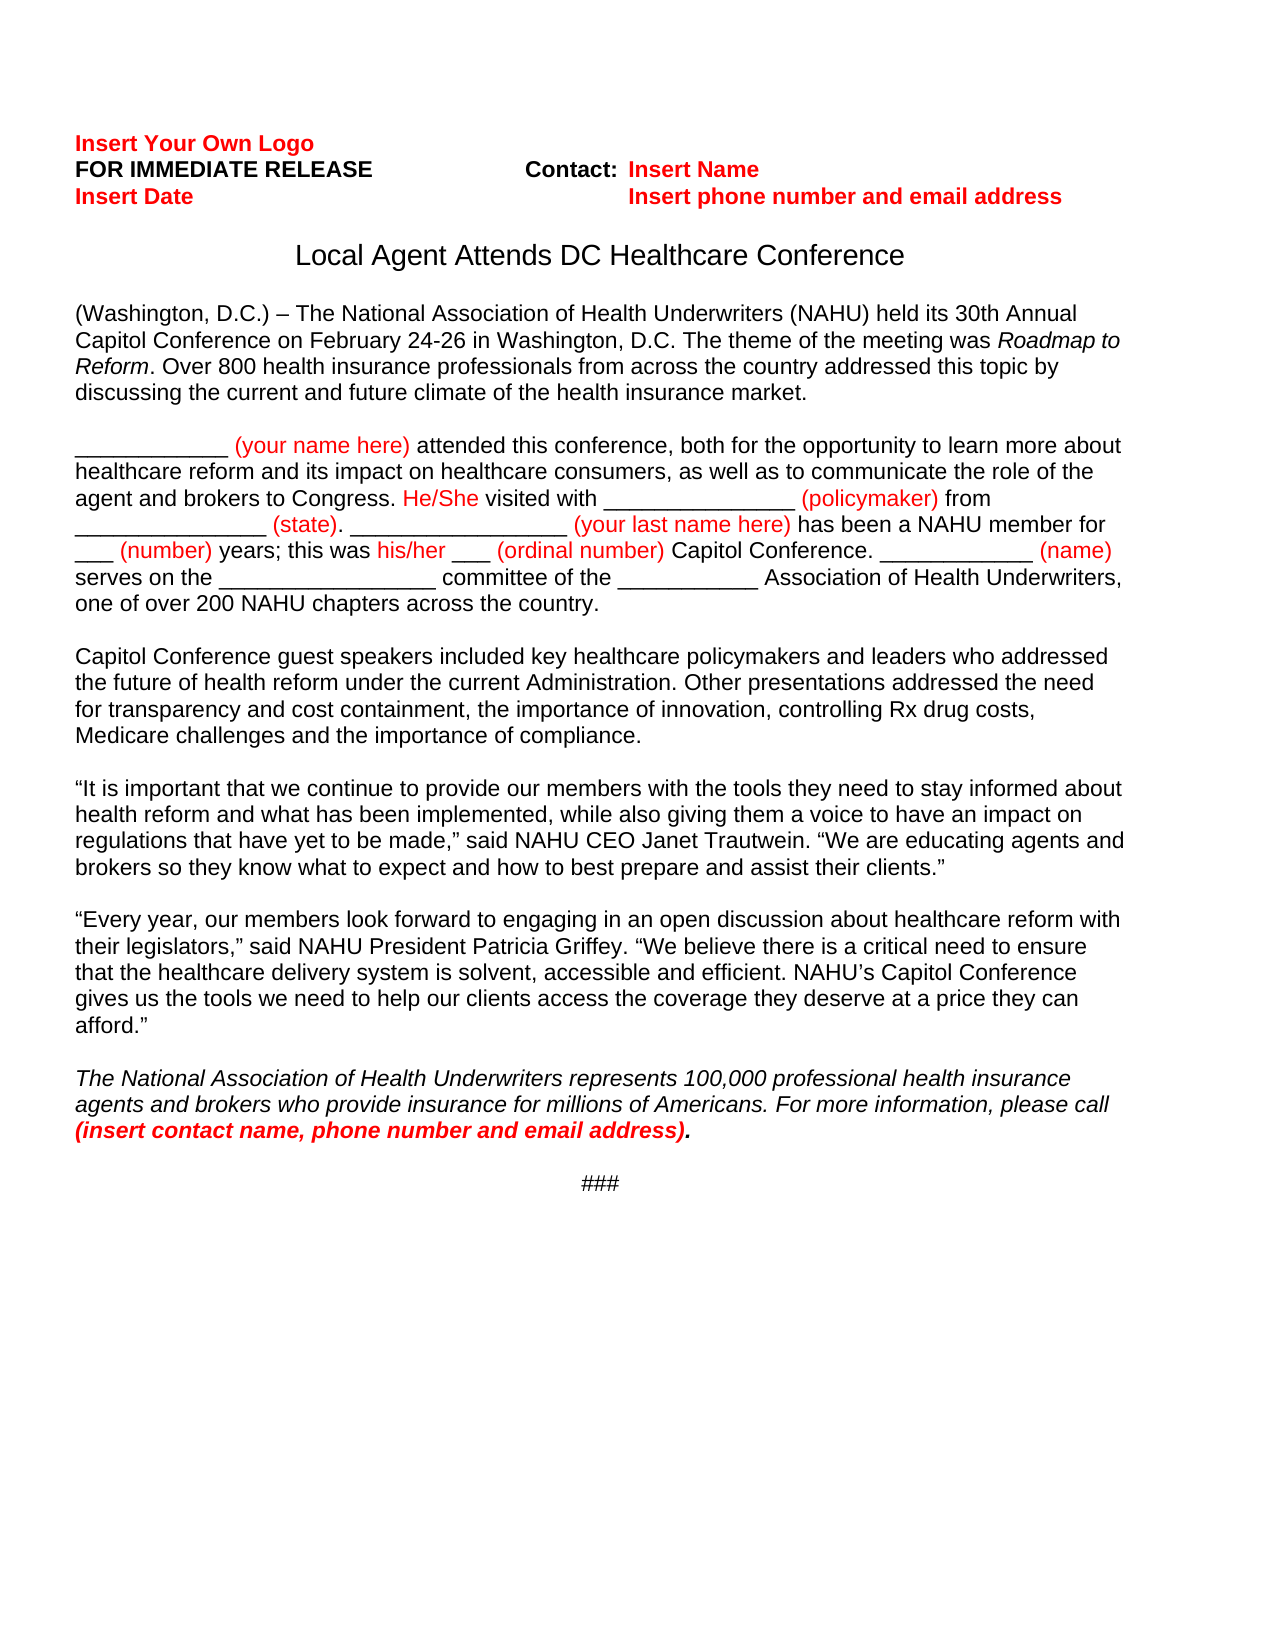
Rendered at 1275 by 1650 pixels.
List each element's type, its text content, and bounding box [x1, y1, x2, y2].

text The National Association of Health Underwriters represents 100,000 professional health insurance agents and brokers who provide insurance for millions of Americans. For more information, please call (insert contact name, phone number and email address). [75, 1064, 1125, 1143]
text ### [75, 1170, 1125, 1196]
title Insert Your Own Logo [75, 130, 1125, 156]
text Capitol Conference guest speakers included key healthcare policymakers and leaders who addressed the future of health reform under the current Administration. Other presentations addressed the need for transparency and cost containment, the importance of innovation, controlling Rx drug costs, Medicare challenges and the importance of compliance. [75, 643, 1125, 748]
text “It is important that we continue to provide our members with the tools they need to stay informed about health reform and what has been implemented, while also giving them a voice to have an impact on regulations that have yet to be made,” said NAHU CEO Janet Trautwein. “We are educating agents and brokers so they know what to expect and how to best prepare and assist their clients.” [75, 774, 1125, 880]
title Insert Date Insert phone number and email address [75, 183, 1125, 209]
text ____________ (your name here) attended this conference, both for the opportunity to learn more about healthcare reform and its impact on healthcare consumers, as well as to communicate the role of the agent and brokers to Congress. He/She visited with _______________ (policymaker) from _______________ (state). _________________ (your last name here) has been a NAHU member for ___ (number) years; this was his/her ___ (ordinal number) Capitol Conference. ____________ (name) serves on the _________________ committee of the ___________ Association of Health Underwriters, one of over 200 NAHU chapters across the country. [75, 432, 1125, 616]
text Local Agent Attends DC Healthcare Conference [75, 238, 1125, 271]
text (Washington, D.C.) – The National Association of Health Underwriters (NAHU) held its 30th Annual Capitol Conference on February 24-26 in Washington, D.C. The theme of the meeting was Roadmap to Reform. Over 800 health insurance professionals from across the country addressed this topic by discussing the current and future climate of the health insurance market. [75, 300, 1125, 406]
text “Every year, our members look forward to engaging in an open discussion about healthcare reform with their legislators,” said NAHU President Patricia Griffey. “We believe there is a critical need to ensure that the healthcare delivery system is solvent, accessible and efficient. NAHU’s Capitol Conference gives us the tools we need to help our clients access the coverage they deserve at a price they can afford.” [75, 906, 1125, 1038]
title FOR IMMEDIATE RELEASE Contact: Insert Name [75, 156, 1125, 183]
